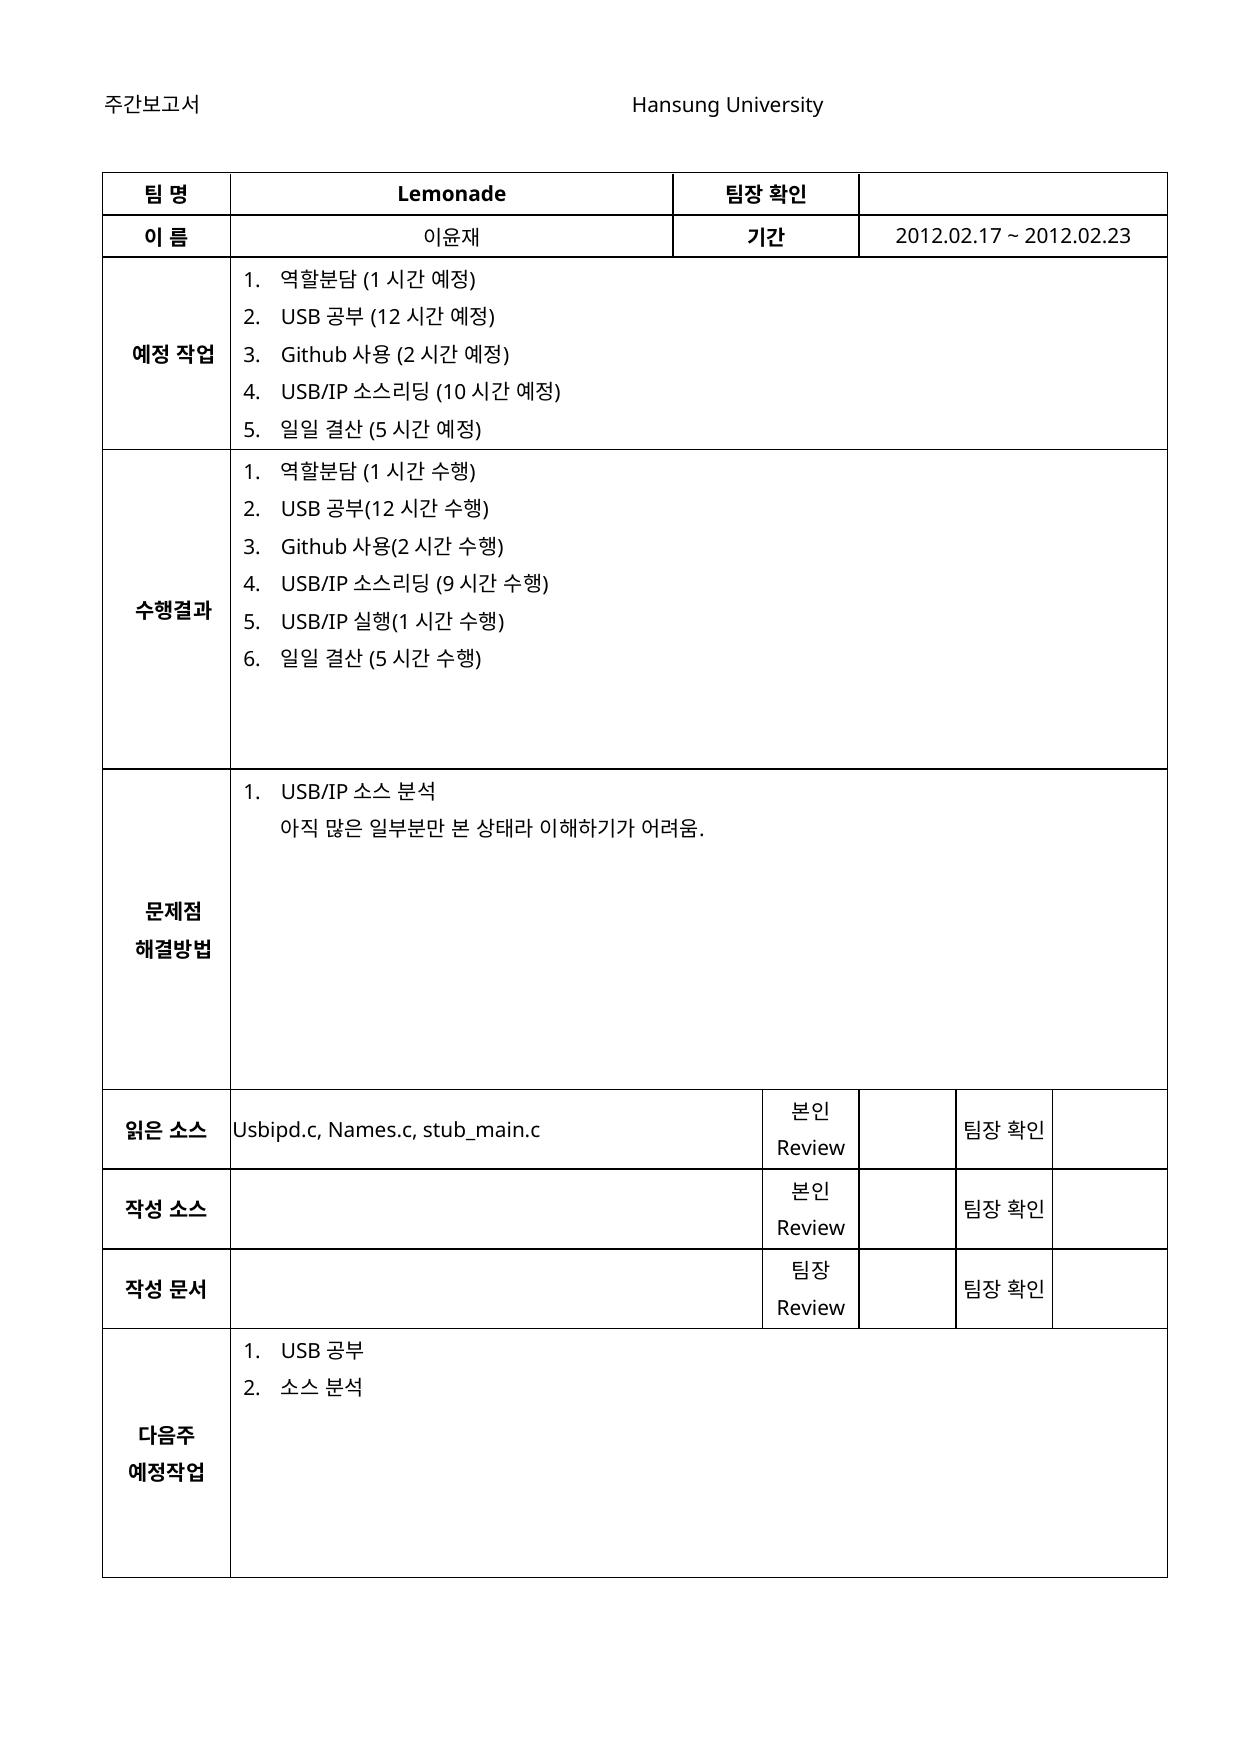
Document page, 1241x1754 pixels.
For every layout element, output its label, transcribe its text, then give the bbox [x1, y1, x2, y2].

table_header Lemonade [231, 173, 673, 214]
table_cell USB/IP 소스 분석 아직 많은 일부분만 본 상태라 이해하기가 어려움. [231, 770, 1167, 1088]
table_cell 수행결과 [103, 450, 230, 768]
table_cell [231, 1170, 762, 1248]
table_cell 역할분담 (1 시간 예정) USB 공부 (12 시간 예정) Github 사용 (2 시간 예정) USB/IP 소스리딩 (10 시간 예정) 일일 결산 (5 시간 예정) [231, 258, 1167, 448]
table_cell 작성 문서 [103, 1250, 230, 1327]
table_cell 역할분담 (1 시간 수행) USB 공부(12 시간 수행) Github 사용(2 시간 수행) USB/IP 소스리딩 (9 시간 수행) USB/IP 실행(1 시간 수행) 일일 결산 (5 시간 수행) [231, 450, 1167, 768]
table_cell 문제점 해결방법 [103, 770, 230, 1088]
table_cell 팀장 확인 [957, 1250, 1052, 1327]
table_header 팀 명 [103, 173, 230, 214]
table_cell 이 름 [103, 216, 230, 256]
table_cell 이윤재 [231, 216, 672, 256]
table_cell 본인 Review [763, 1090, 858, 1168]
table_cell 2012.02.17 ~ 2012.02.23 [860, 216, 1167, 256]
table_cell [860, 1090, 955, 1168]
table_cell [860, 1170, 955, 1248]
table_cell 기간 [674, 216, 858, 256]
table_header 팀장 확인 [674, 173, 859, 214]
table_cell 읽은 소스 [103, 1090, 230, 1168]
table_cell 작성 소스 [103, 1170, 230, 1248]
table_header [860, 173, 1167, 214]
table_cell 팀장 확인 [957, 1170, 1052, 1248]
table_cell USB 공부 소스 분석 [231, 1329, 1167, 1577]
table_cell [1053, 1170, 1167, 1248]
table_cell [231, 1250, 762, 1327]
table_cell 예정 작업 [103, 258, 230, 448]
table_cell Usbipd.c, Names.c, stub_main.c [231, 1090, 762, 1168]
table_cell 다음주 예정작업 [103, 1329, 230, 1577]
table_cell 팀장 확인 [957, 1090, 1052, 1168]
table_cell 팀장 Review [763, 1250, 858, 1327]
table_cell [1053, 1090, 1167, 1168]
table_cell 본인 Review [763, 1170, 858, 1248]
table_cell [860, 1250, 955, 1327]
table_cell [1053, 1250, 1167, 1327]
